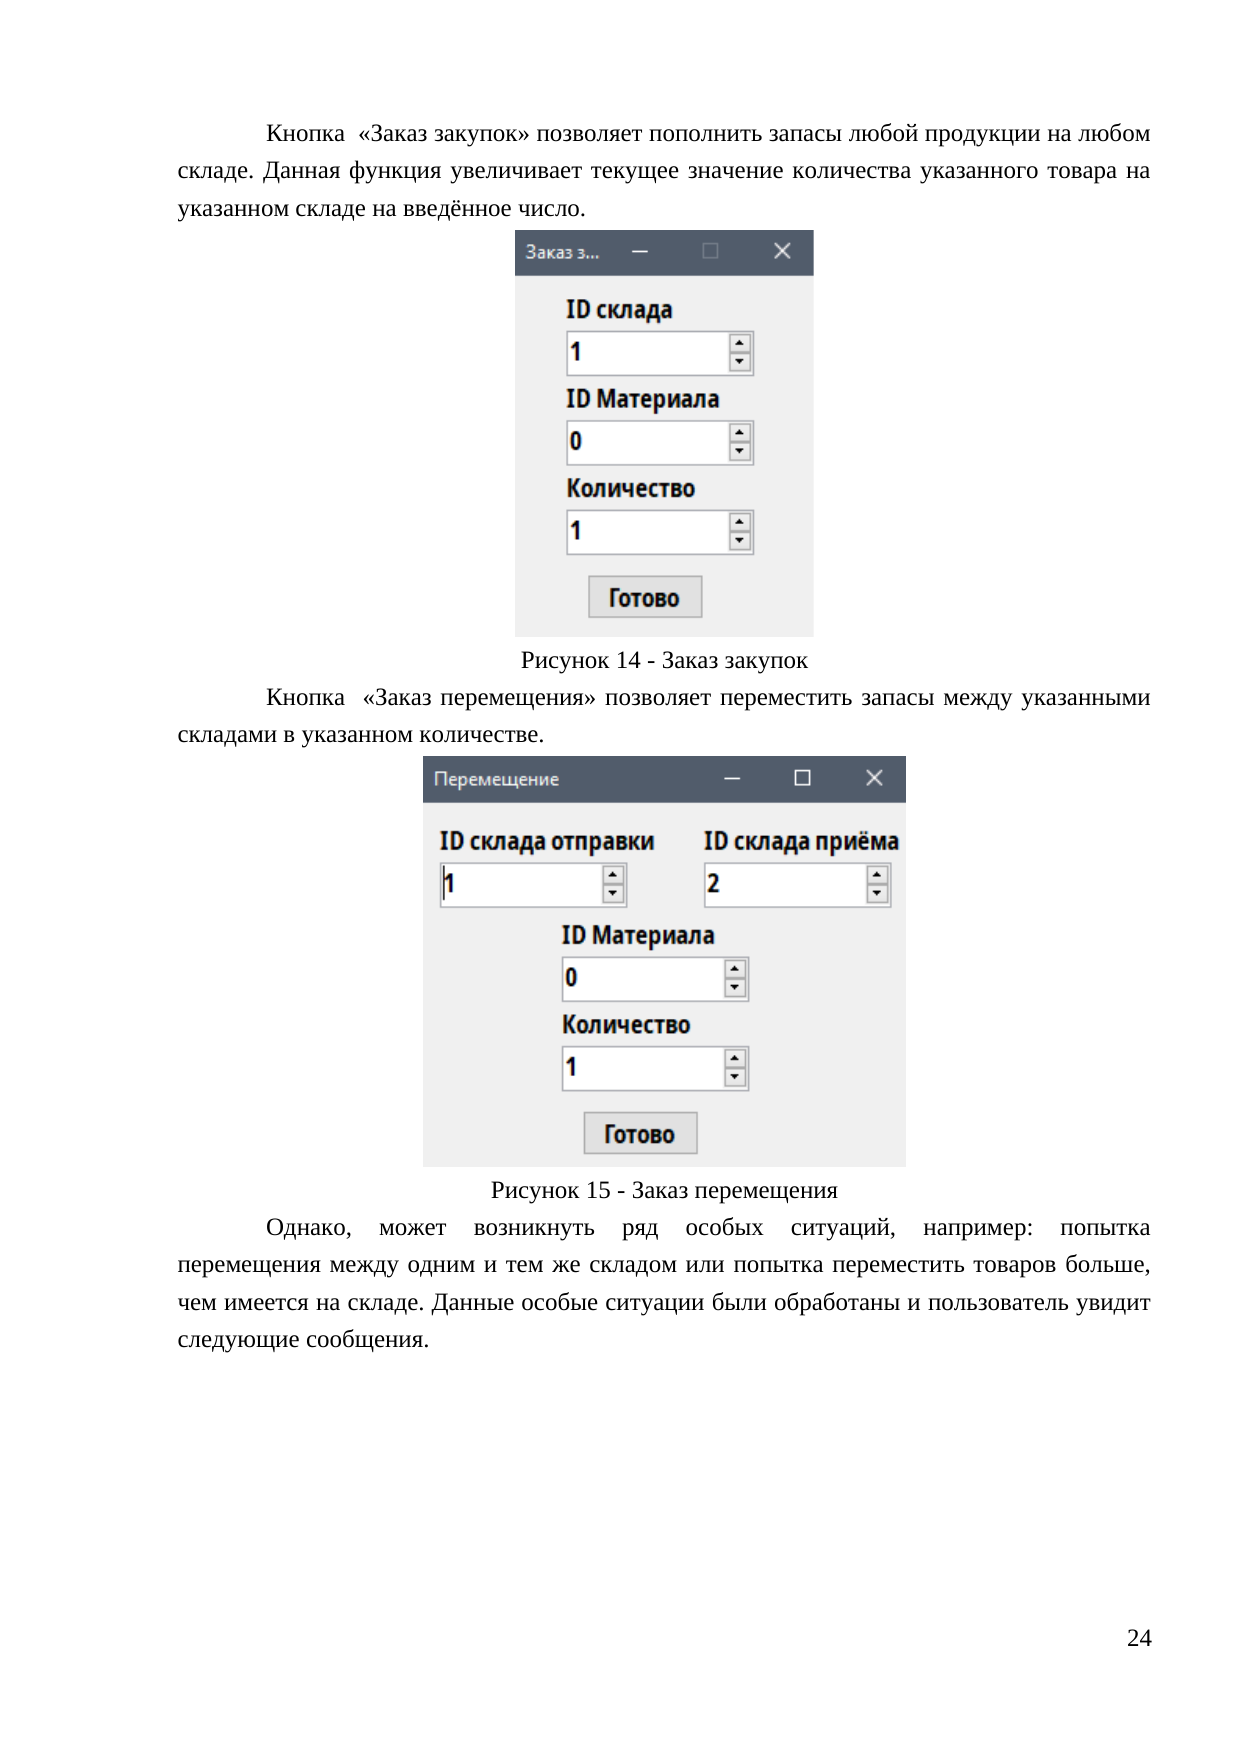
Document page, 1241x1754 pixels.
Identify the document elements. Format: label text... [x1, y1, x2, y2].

picture [515, 230, 814, 637]
text Кнопка «Заказ перемещения» позволяет переместить запасы между указанными складами в указанном количестве. [177, 682, 1152, 748]
text Кнопка «Заказ закупок» позволяет пополнить запасы любой продукции на любом складе. Данная функция увеличивает текущее значение количества указанного товара на указанном складе на введённое число. [177, 118, 1152, 221]
text Рисунок 14 - Заказ закупок [177, 645, 1152, 673]
text Однако, может возникнуть ряд особых ситуаций, например: попытка перемещения между одним и тем же складом или попытка переместить товаров больше, чем имеется на складе. Данные особые ситуации были обработаны и пользователь увидит следующие сообщения. [177, 1212, 1152, 1353]
picture [423, 756, 906, 1167]
text Рисунок 15 - Заказ перемещения [177, 1175, 1152, 1203]
